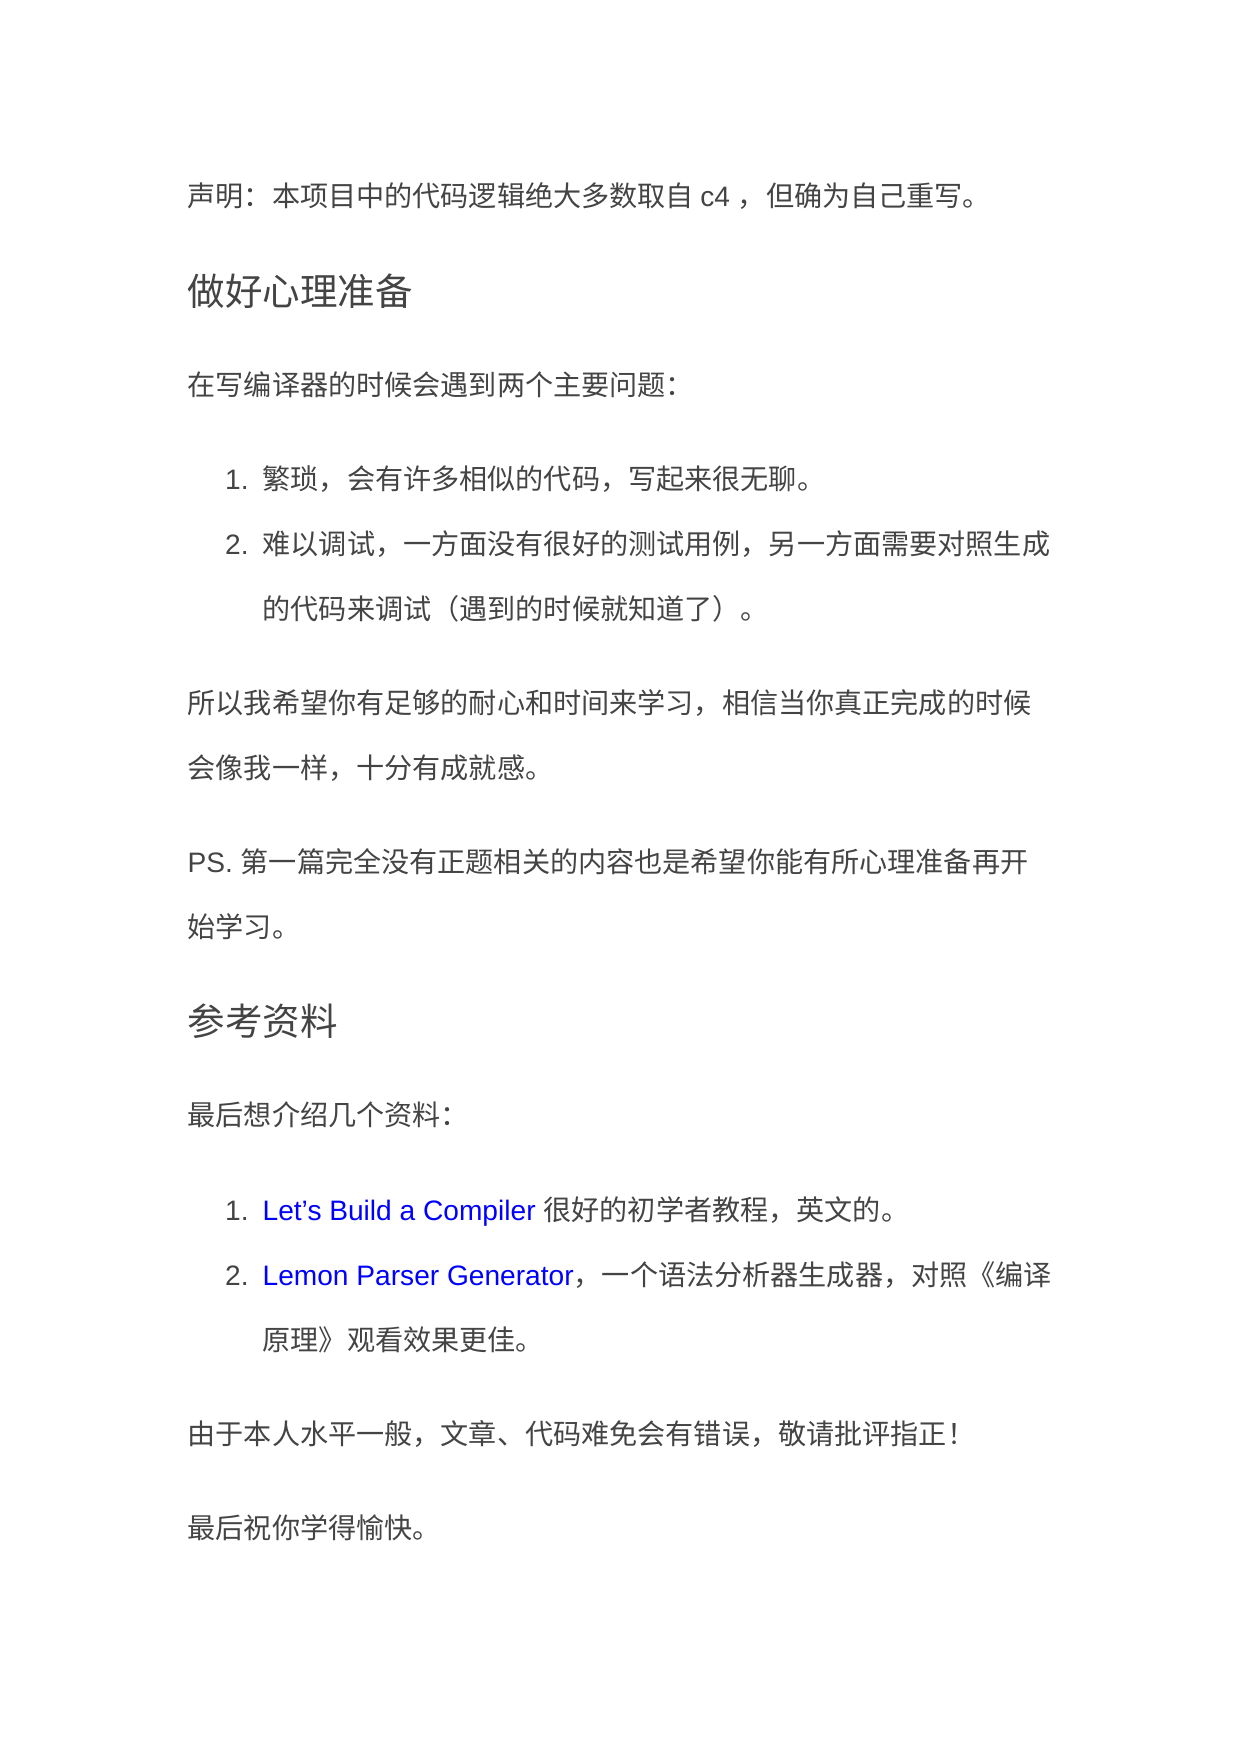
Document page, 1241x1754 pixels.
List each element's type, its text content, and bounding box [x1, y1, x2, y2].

list Let’s Build a Compiler 很好的初学者教程，英文的。 [225, 1175, 1053, 1240]
text 最后祝你学得愉快。 [187, 1494, 1053, 1559]
text 最后想介绍几个资料： [187, 1081, 1053, 1146]
text 声明：本项目中的代码逻辑绝大多数取自 c4 ，但确为自己重写。 [187, 162, 1053, 227]
subtitle 参考资料 [187, 987, 1053, 1052]
text PS. 第一篇完全没有正题相关的内容也是希望你能有所心理准备再开始学习。 [187, 828, 1053, 958]
text 所以我希望你有足够的耐心和时间来学习，相信当你真正完成的时候会像我一样，十分有成就感。 [187, 669, 1053, 799]
subtitle 做好心理准备 [187, 256, 1053, 321]
list 难以调试，一方面没有很好的测试用例，另一方面需要对照生成的代码来调试（遇到的时候就知道了）。 [225, 509, 1053, 639]
text 在写编译器的时候会遇到两个主要问题： [187, 350, 1053, 415]
list 繁琐，会有许多相似的代码，写起来很无聊。 [225, 444, 1053, 509]
text 由于本人水平一般，文章、代码难免会有错误，敬请批评指正！ [187, 1399, 1053, 1464]
list Lemon Parser Generator，一个语法分析器生成器，对照《编译原理》观看效果更佳。 [225, 1240, 1053, 1370]
